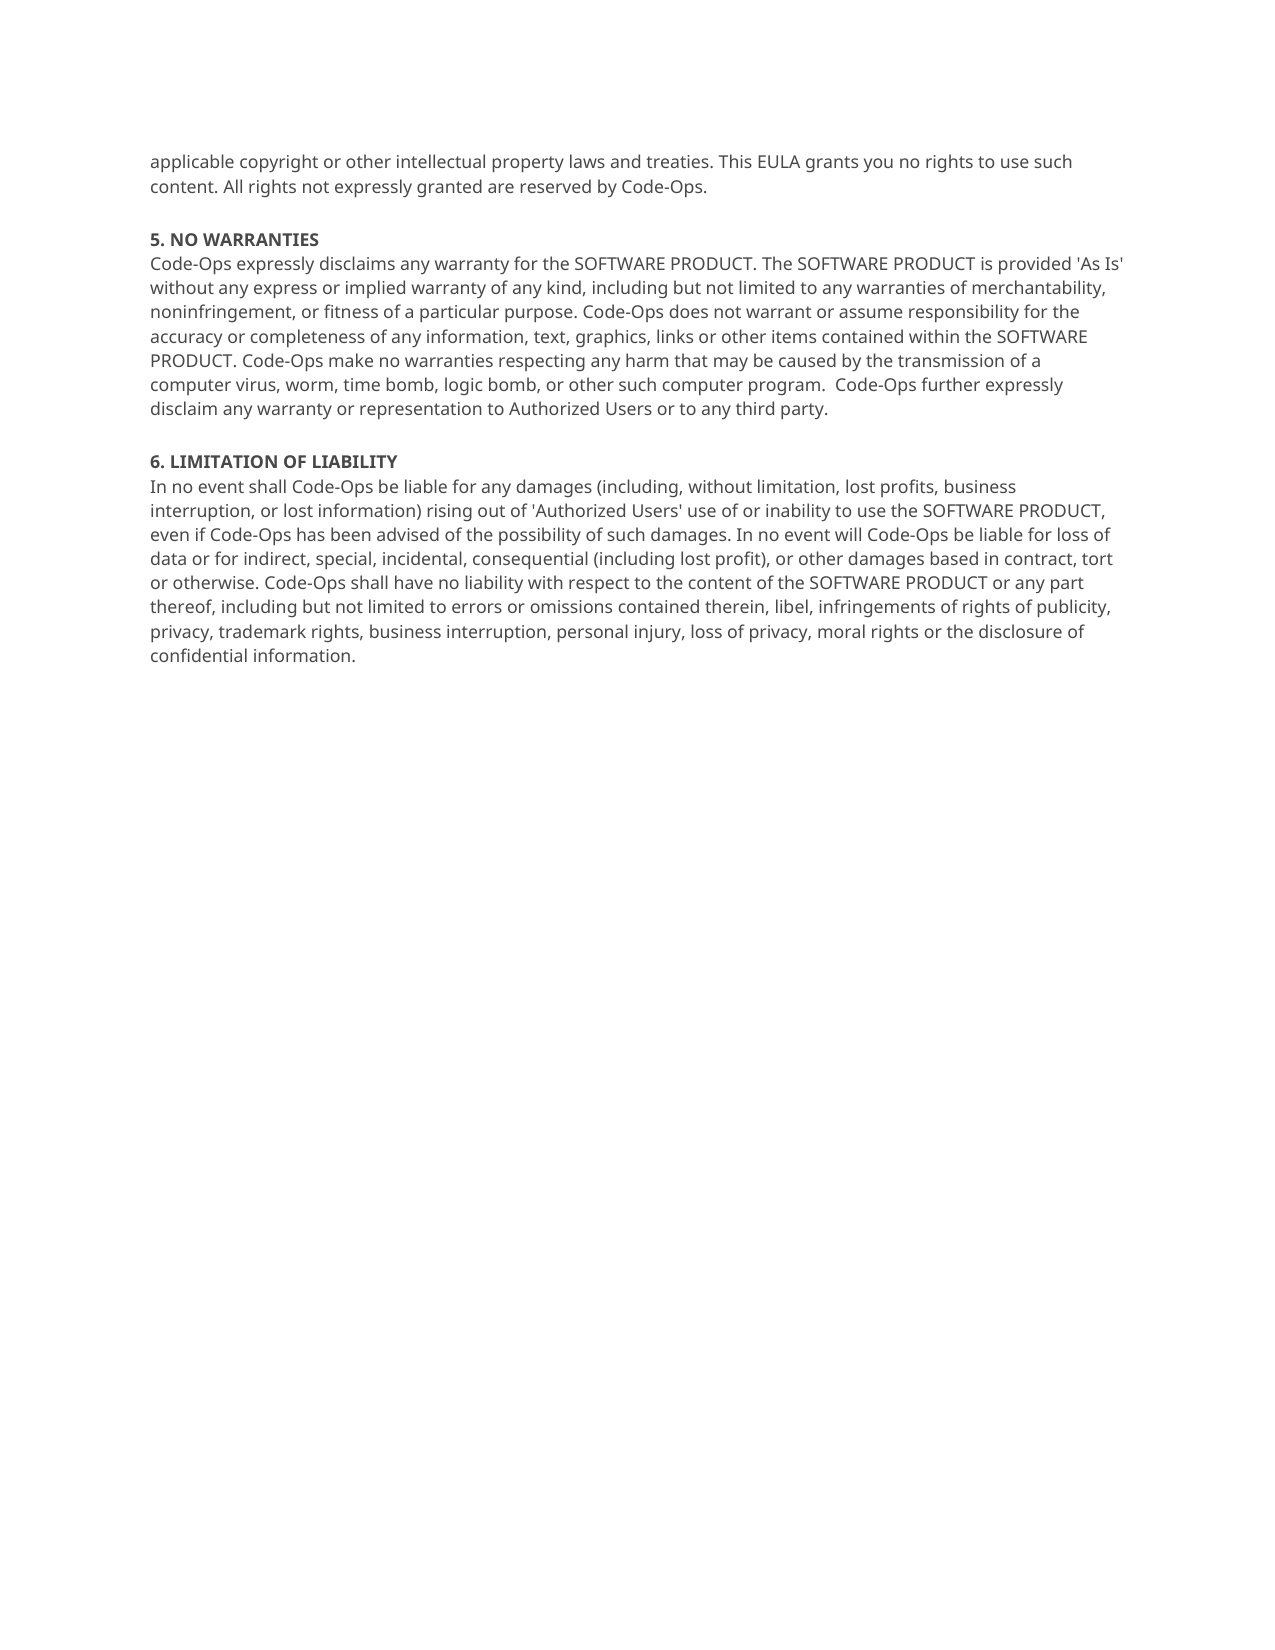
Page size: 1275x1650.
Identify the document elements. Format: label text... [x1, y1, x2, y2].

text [150, 150, 1125, 198]
text 6. LIMITATION OF LIABILITY In no event shall Code-Ops be liable for any damages (including, without limitation, lost profits, business interruption, or lost information) rising out of 'Authorized Users' use of or inability to use the SOFTWARE PRODUCT, even if Code-Ops has been advised of the possibility of such damages. In no event will Code-Ops be liable for loss of data or for indirect, special, incidental, consequential (including lost profit), or other damages based in contract, tort or otherwise. Code-Ops shall have no liability with respect to the content of the SOFTWARE PRODUCT or any part thereof, including but not limited to errors or omissions contained therein, libel, infringements of rights of publicity, privacy, trademark rights, business interruption, personal injury, loss of privacy, moral rights or the disclosure of confidential information. [150, 450, 1125, 667]
text 5. NO WARRANTIES Code-Ops expressly disclaims any warranty for the SOFTWARE PRODUCT. The SOFTWARE PRODUCT is provided 'As Is' without any express or implied warranty of any kind, including but not limited to any warranties of merchantability, noninfringement, or fitness of a particular purpose. Code-Ops does not warrant or assume responsibility for the accuracy or completeness of any information, text, graphics, links or other items contained within the SOFTWARE PRODUCT. Code-Ops make no warranties respecting any harm that may be caused by the transmission of a computer virus, worm, time bomb, logic bomb, or other such computer program. Code-Ops further expressly disclaim any warranty or representation to Authorized Users or to any third party. [150, 227, 1125, 421]
